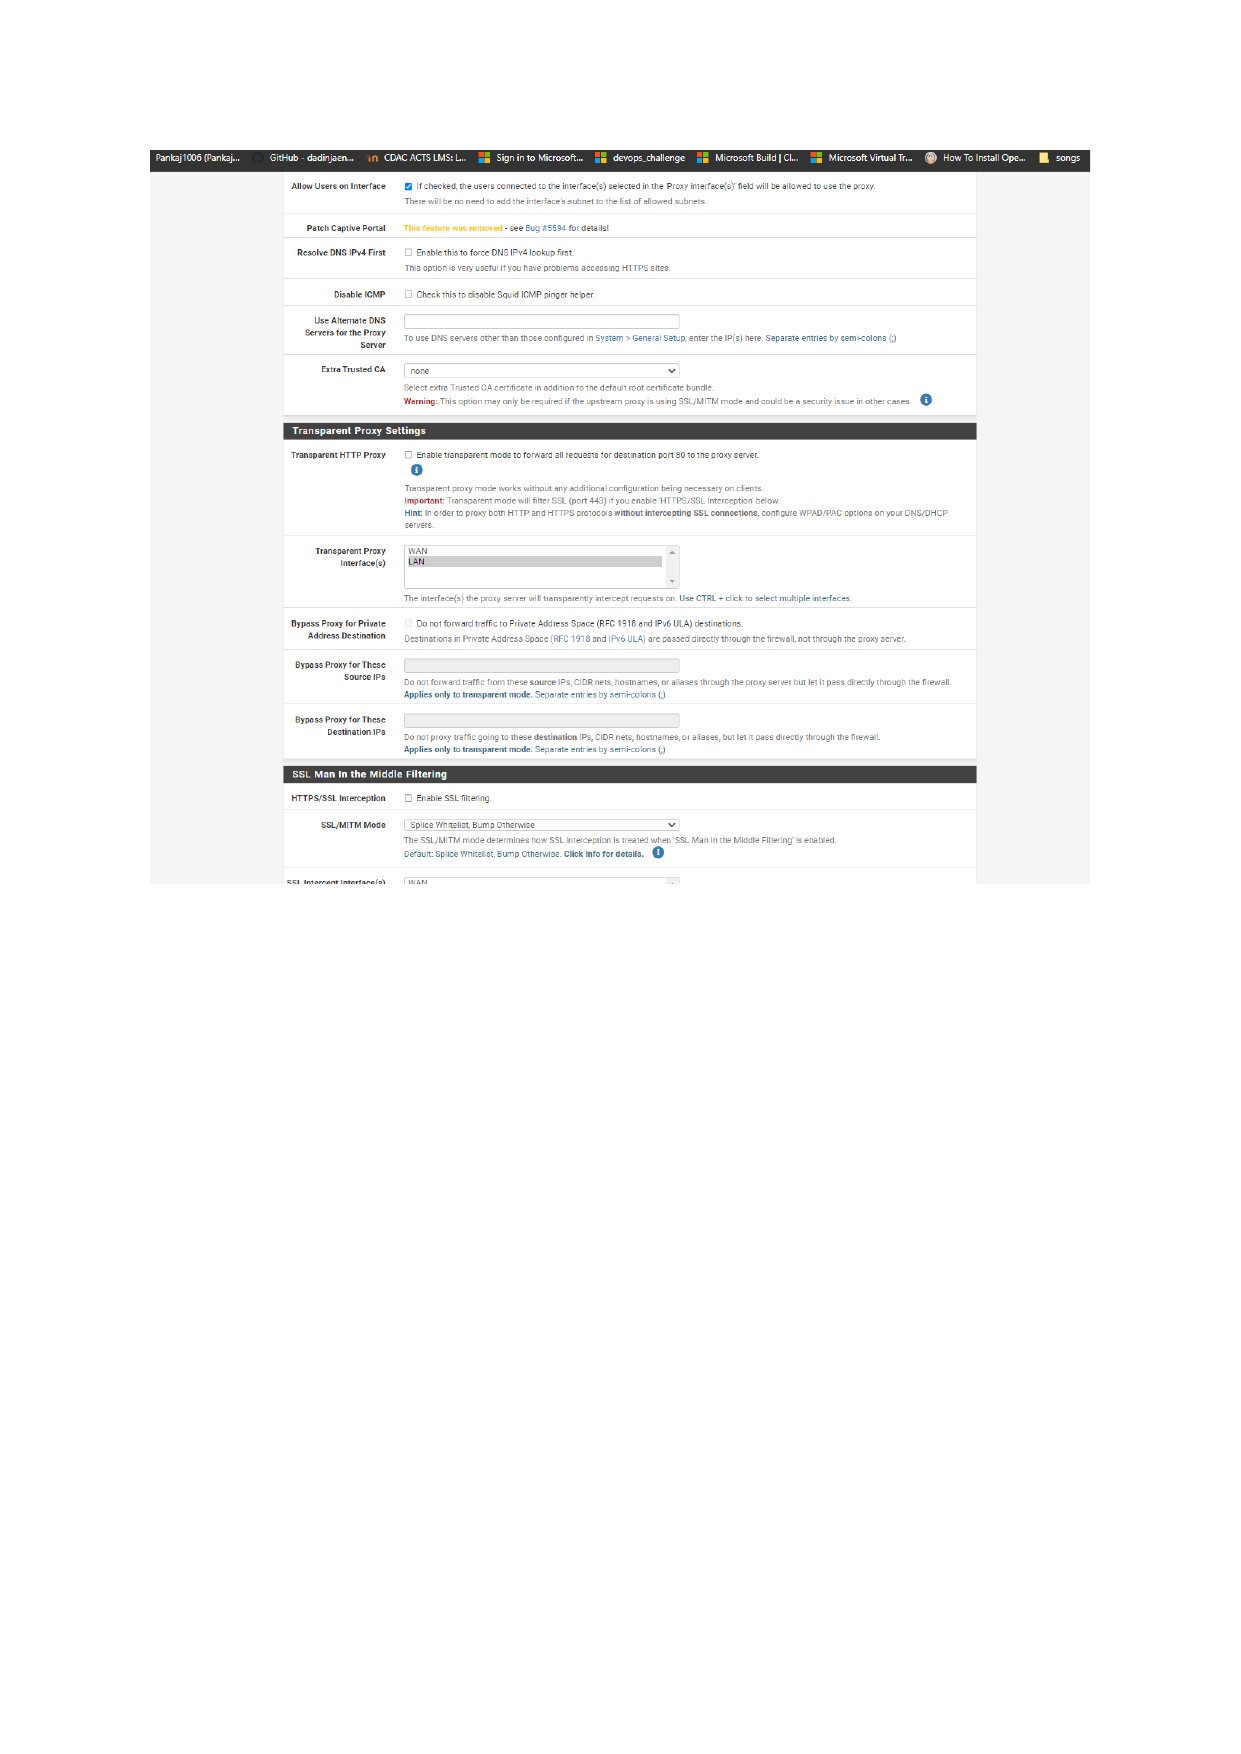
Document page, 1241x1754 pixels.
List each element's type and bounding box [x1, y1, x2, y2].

picture [150, 150, 1091, 884]
